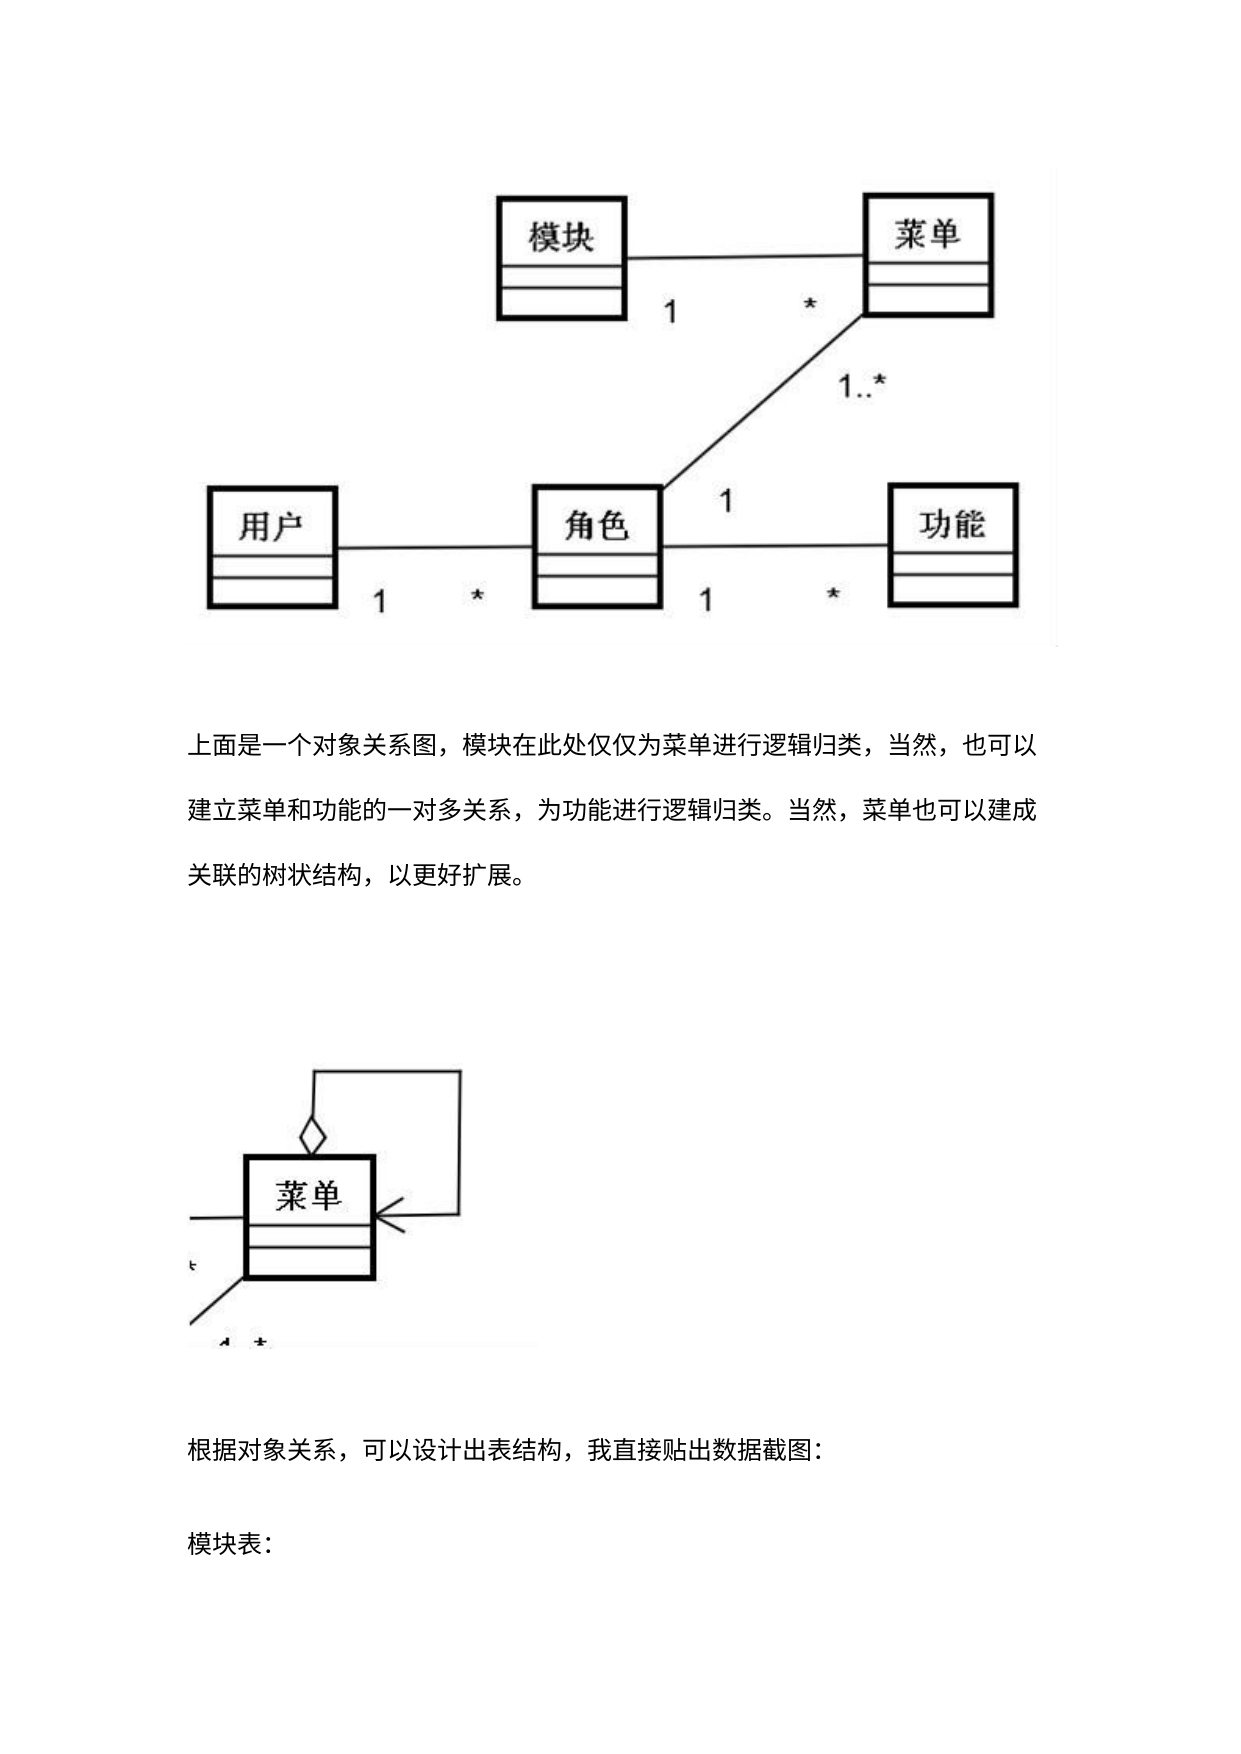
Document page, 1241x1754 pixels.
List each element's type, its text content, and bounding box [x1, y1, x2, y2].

picture [187, 168, 1058, 647]
text 根据对象关系，可以设计出表结构，我直接贴出数据截图： [187, 1416, 1053, 1481]
text 模块表： [187, 1510, 1053, 1575]
picture [187, 1038, 538, 1349]
text 上面是一个对象关系图，模块在此处仅仅为菜单进行逻辑归类，当然，也可以建立菜单和功能的一对多关系，为功能进行逻辑归类。当然，菜单也可以建成关联的树状结构，以更好扩展。 [187, 711, 1053, 906]
